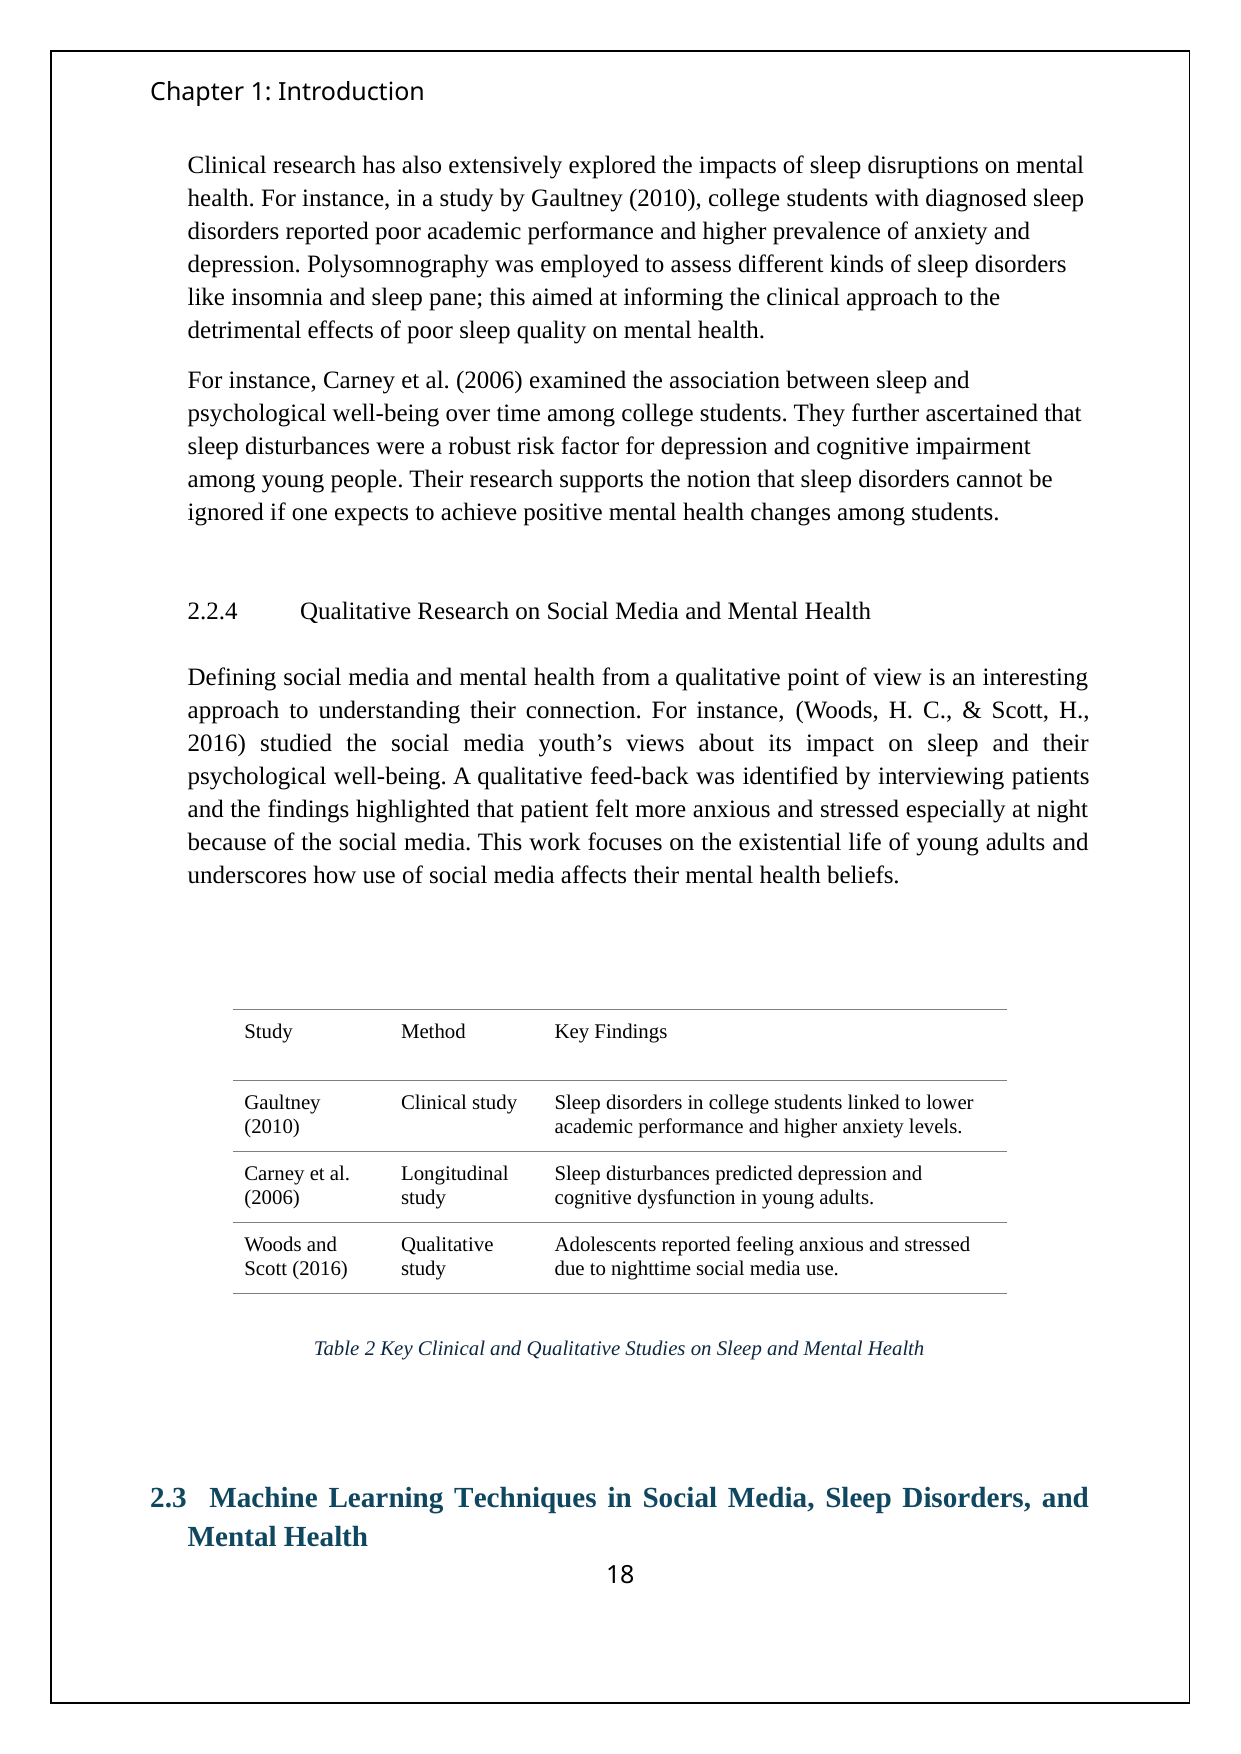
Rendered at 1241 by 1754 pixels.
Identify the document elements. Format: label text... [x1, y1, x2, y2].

list Machine Learning Techniques in Social Media, Sleep Disorders, and Mental Health [150, 1480, 1090, 1552]
table_cell Gaultney (2010) [233, 1081, 389, 1151]
table_cell Qualitative study [390, 1223, 543, 1292]
list Qualitative Research on Social Media and Mental Health [187, 596, 1090, 625]
table_cell Longitudinal study [390, 1152, 543, 1222]
table_cell Adolescents reported feeling anxious and stressed due to nighttime social media use. [543, 1223, 1007, 1292]
table_header Key Findings [543, 1010, 1007, 1080]
table_cell Carney et al. (2006) [233, 1152, 389, 1222]
text For instance, Carney et al. (2006) examined the association between sleep and psychological well-being over time among college students. They further ascertained that sleep disturbances were a robust risk factor for depression and cognitive impairment among young people. Their research supports the notion that sleep disorders cannot be ignored if one expects to achieve positive mental health changes among students. [187, 365, 1090, 526]
text Clinical research has also extensively explored the impacts of sleep disruptions on mental health. For instance, in a study by Gaultney (2010), college students with diagnosed sleep disorders reported poor academic performance and higher prevalence of anxiety and depression. Polysomnography was employed to assess different kinds of sleep disorders like insomnia and sleep pane; this aimed at informing the clinical approach to the detrimental effects of poor sleep quality on mental health. [187, 150, 1090, 344]
table_header Study [233, 1010, 389, 1080]
text Table 2 Key Clinical and Qualitative Studies on Sleep and Mental Health [150, 1336, 1090, 1360]
table_cell Woods and Scott (2016) [233, 1223, 389, 1292]
table_cell Sleep disorders in college students linked to lower academic performance and higher anxiety levels. [543, 1081, 1007, 1151]
table_header Method [390, 1010, 543, 1080]
table_cell Sleep disturbances predicted depression and cognitive dysfunction in young adults. [543, 1152, 1007, 1222]
list Defining social media and mental health from a qualitative point of view is an interesting approach to understanding their connection. For instance, studied the social media youth’s views about its impact on sleep and their psychological well-being. A qualitative feed-back was identified by interviewing patients and the findings highlighted that patient felt more anxious and stressed especially at night because of the social media. This work focuses on the existential life of young adults and underscores how use of social media affects their mental health beliefs. [187, 662, 1090, 889]
table_cell Clinical study [390, 1081, 543, 1151]
